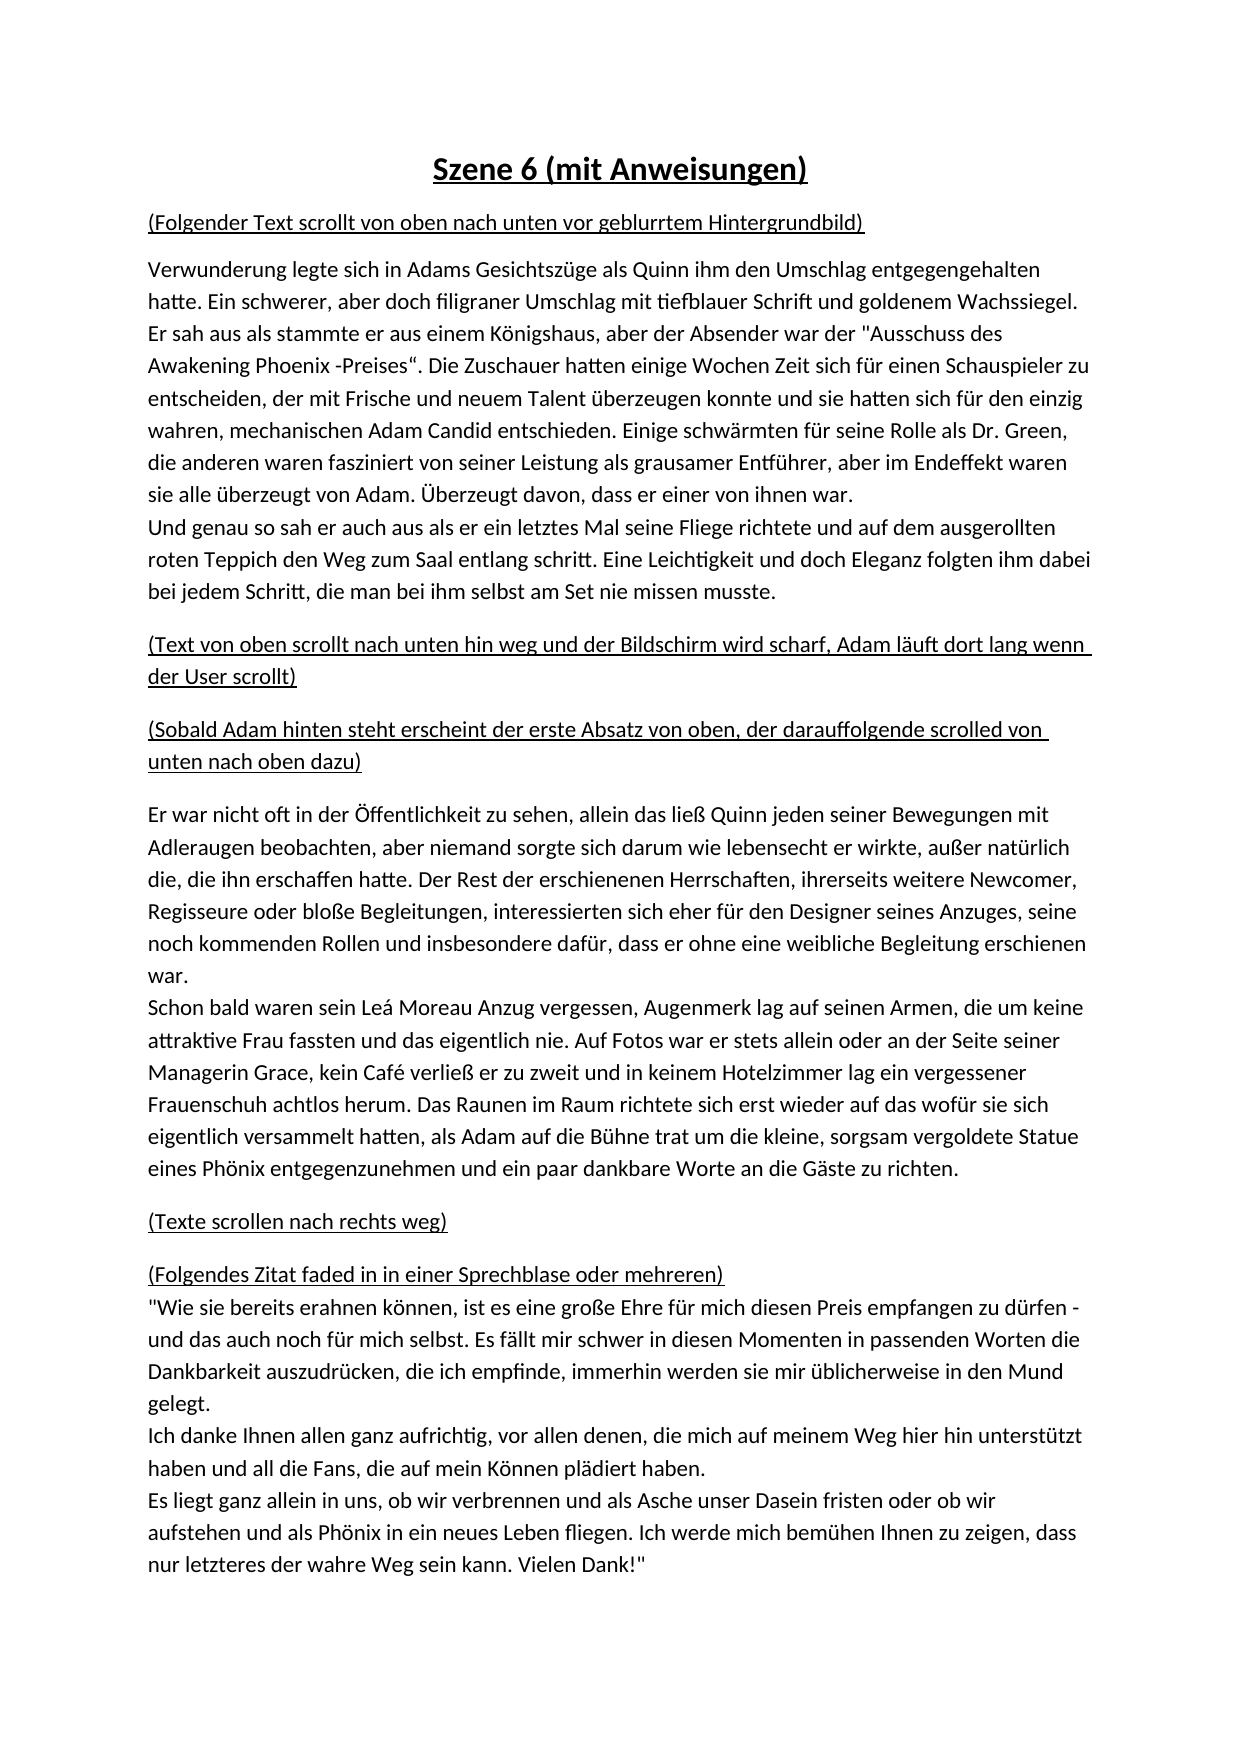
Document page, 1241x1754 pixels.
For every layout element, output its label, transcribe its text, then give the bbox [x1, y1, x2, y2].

text (Folgender Text scrollt von oben nach unten vor geblurrtem Hintergrundbild) [148, 208, 1093, 236]
text (Texte scrollen nach rechts weg) [148, 1207, 1093, 1236]
text (Text von oben scrollt nach unten hin weg und der Bildschirm wird scharf, Adam läuft dort lang wenn der User scrollt) [148, 630, 1093, 690]
text (Folgendes Zitat faded in in einer Sprechblase oder mehreren) "Wie sie bereits erahnen können, ist es eine große Ehre für mich diesen Preis empfangen zu dürfen - und das auch noch für mich selbst. Es fällt mir schwer in diesen Momenten in passenden Worten die Dankbarkeit auszudrücken, die ich empfinde, immerhin werden sie mir üblicherweise in den Mund gelegt. Ich danke Ihnen allen ganz aufrichtig, vor allen denen, die mich auf meinem Weg hier hin unterstützt haben und all die Fans, die auf mein Können plädiert haben. Es liegt ganz allein in uns, ob wir verbrennen und als Asche unser Dasein fristen oder ob wir aufstehen und als Phönix in ein neues Leben fliegen. Ich werde mich bemühen Ihnen zu zeigen, dass nur letzteres der wahre Weg sein kann. Vielen Dank!" [148, 1261, 1093, 1578]
text (Sobald Adam hinten steht erscheint der erste Absatz von oben, der darauffolgende scrolled von unten nach oben dazu) [148, 715, 1093, 775]
text Verwunderung legte sich in Adams Gesichtszüge als Quinn ihm den Umschlag entgegengehalten hatte. Ein schwerer, aber doch filigraner Umschlag mit tiefblauer Schrift und goldenem Wachssiegel. Er sah aus als stammte er aus einem Königshaus, aber der Absender war der "Ausschuss des Awakening Phoenix -Preises“. Die Zuschauer hatten einige Wochen Zeit sich für einen Schauspieler zu entscheiden, der mit Frische und neuem Talent überzeugen konnte und sie hatten sich für den einzig wahren, mechanischen Adam Candid entschieden. Einige schwärmten für seine Rolle als Dr. Green, die anderen waren fasziniert von seiner Leistung als grausamer Entführer, aber im Endeffekt waren sie alle überzeugt von Adam. Überzeugt davon, dass er einer von ihnen war. Und genau so sah er auch aus als er ein letztes Mal seine Fliege richtete und auf dem ausgerollten roten Teppich den Weg zum Saal entlang schritt. Eine Leichtigkeit und doch Eleganz folgten ihm dabei bei jedem Schritt, die man bei ihm selbst am Set nie missen musste. [148, 255, 1093, 605]
text Er war nicht oft in der Öffentlichkeit zu sehen, allein das ließ Quinn jeden seiner Bewegungen mit Adleraugen beobachten, aber niemand sorgte sich darum wie lebensecht er wirkte, außer natürlich die, die ihn erschaffen hatte. Der Rest der erschienenen Herrschaften, ihrerseits weitere Newcomer, Regisseure oder bloße Begleitungen, interessierten sich eher für den Designer seines Anzuges, seine noch kommenden Rollen und insbesondere dafür, dass er ohne eine weibliche Begleitung erschienen war. Schon bald waren sein Leá Moreau Anzug vergessen, Augenmerk lag auf seinen Armen, die um keine attraktive Frau fassten und das eigentlich nie. Auf Fotos war er stets allein oder an der Seite seiner Managerin Grace, kein Café verließ er zu zweit und in keinem Hotelzimmer lag ein vergessener Frauenschuh achtlos herum. Das Raunen im Raum richtete sich erst wieder auf das wofür sie sich eigentlich versammelt hatten, als Adam auf die Bühne trat um die kleine, sorgsam vergoldete Statue eines Phönix entgegenzunehmen und ein paar dankbare Worte an die Gäste zu richten. [148, 800, 1093, 1182]
text Szene 6 (mit Anweisungen) [148, 148, 1093, 188]
